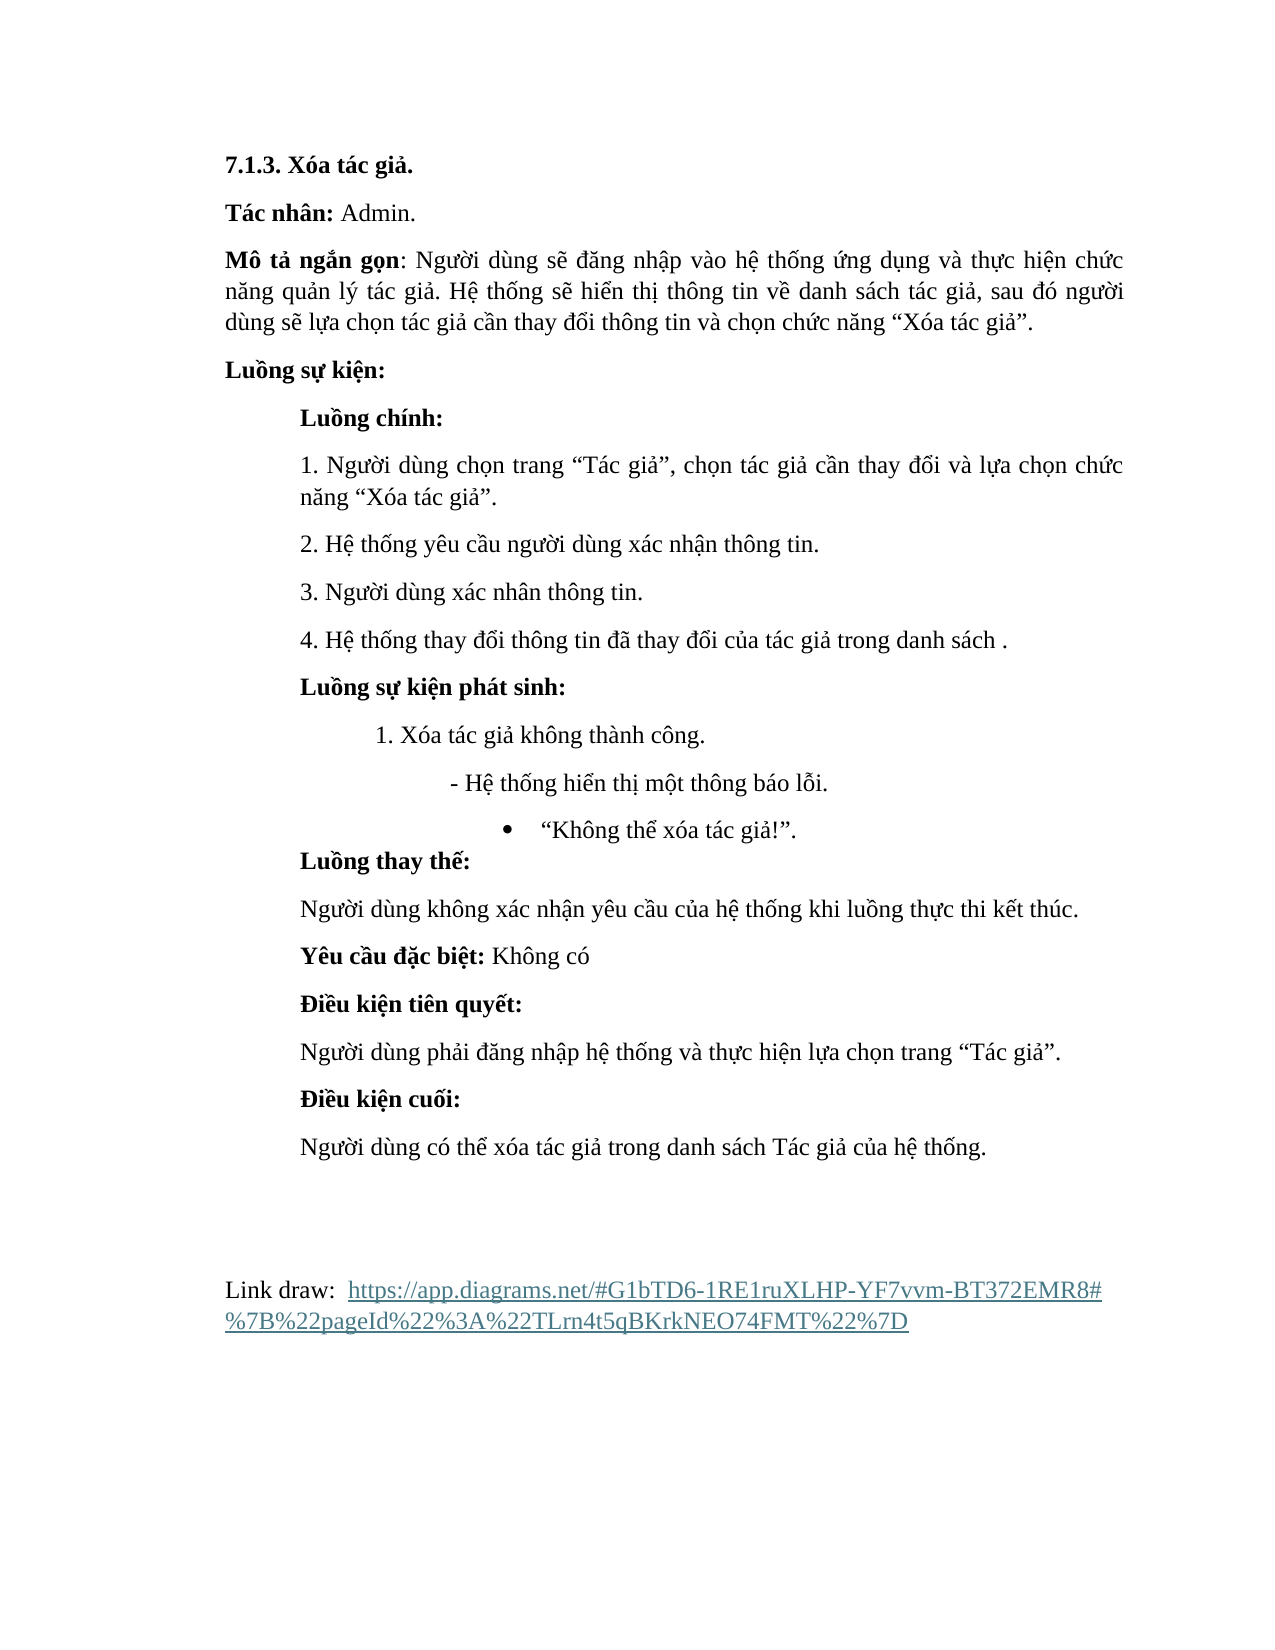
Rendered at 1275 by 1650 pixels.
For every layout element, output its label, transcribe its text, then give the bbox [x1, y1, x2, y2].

text Luồng thay thế: [225, 846, 1125, 875]
text 4. Hệ thống thay đổi thông tin đã thay đổi của tác giả trong danh sách . [225, 625, 1125, 653]
text - Hệ thống hiển thị một thông báo lỗi. [225, 768, 1125, 797]
text Người dùng không xác nhận yêu cầu của hệ thống khi luồng thực thi kết thúc. [225, 894, 1125, 922]
text Link draw: https://app.diagrams.net/#G1bTD6-1RE1ruXLHP-YF7vvm-BT372EMR8#%7B%22pageId%22%3A%22TLrn4t5qBKrkNEO74FMT%22%7D [225, 1275, 1125, 1335]
text Luồng sự kiện: [225, 355, 1125, 384]
text Điều kiện tiên quyết: [225, 989, 1125, 1018]
text 1. Người dùng chọn trang “Tác giả”, chọn tác giả cần thay đổi và lựa chọn chức năng “Xóa tác giả”. [300, 451, 1125, 510]
list “Không thể xóa tác giả!”. [503, 816, 1125, 844]
text Luồng sự kiện phát sinh: [225, 672, 1125, 701]
text Người dùng phải đăng nhập hệ thống và thực hiện lựa chọn trang “Tác giả”. [225, 1037, 1125, 1066]
text Yêu cầu đặc biệt: Không có [225, 941, 1125, 970]
text 3. Người dùng xác nhân thông tin. [225, 577, 1125, 606]
text 7.1.3. Xóa tác giả. [225, 150, 1125, 179]
text 1. Xóa tác giả không thành công. [225, 720, 1125, 749]
text Luồng chính: [225, 403, 1125, 432]
text Người dùng có thể xóa tác giả trong danh sách Tác giả của hệ thống. [225, 1132, 1125, 1161]
text Tác nhân: Admin. [225, 198, 1125, 226]
text Điều kiện cuối: [225, 1084, 1125, 1113]
text Mô tả ngắn gọn: Người dùng sẽ đăng nhập vào hệ thống ứng dụng và thực hiện chức năng quản lý tác giả. Hệ thống sẽ hiển thị thông tin về danh sách tác giả, sau đó người dùng sẽ lựa chọn tác giả cần thay đổi thông tin và chọn chức năng “Xóa tác giả”. [225, 245, 1125, 336]
text 2. Hệ thống yêu cầu người dùng xác nhận thông tin. [225, 529, 1125, 558]
